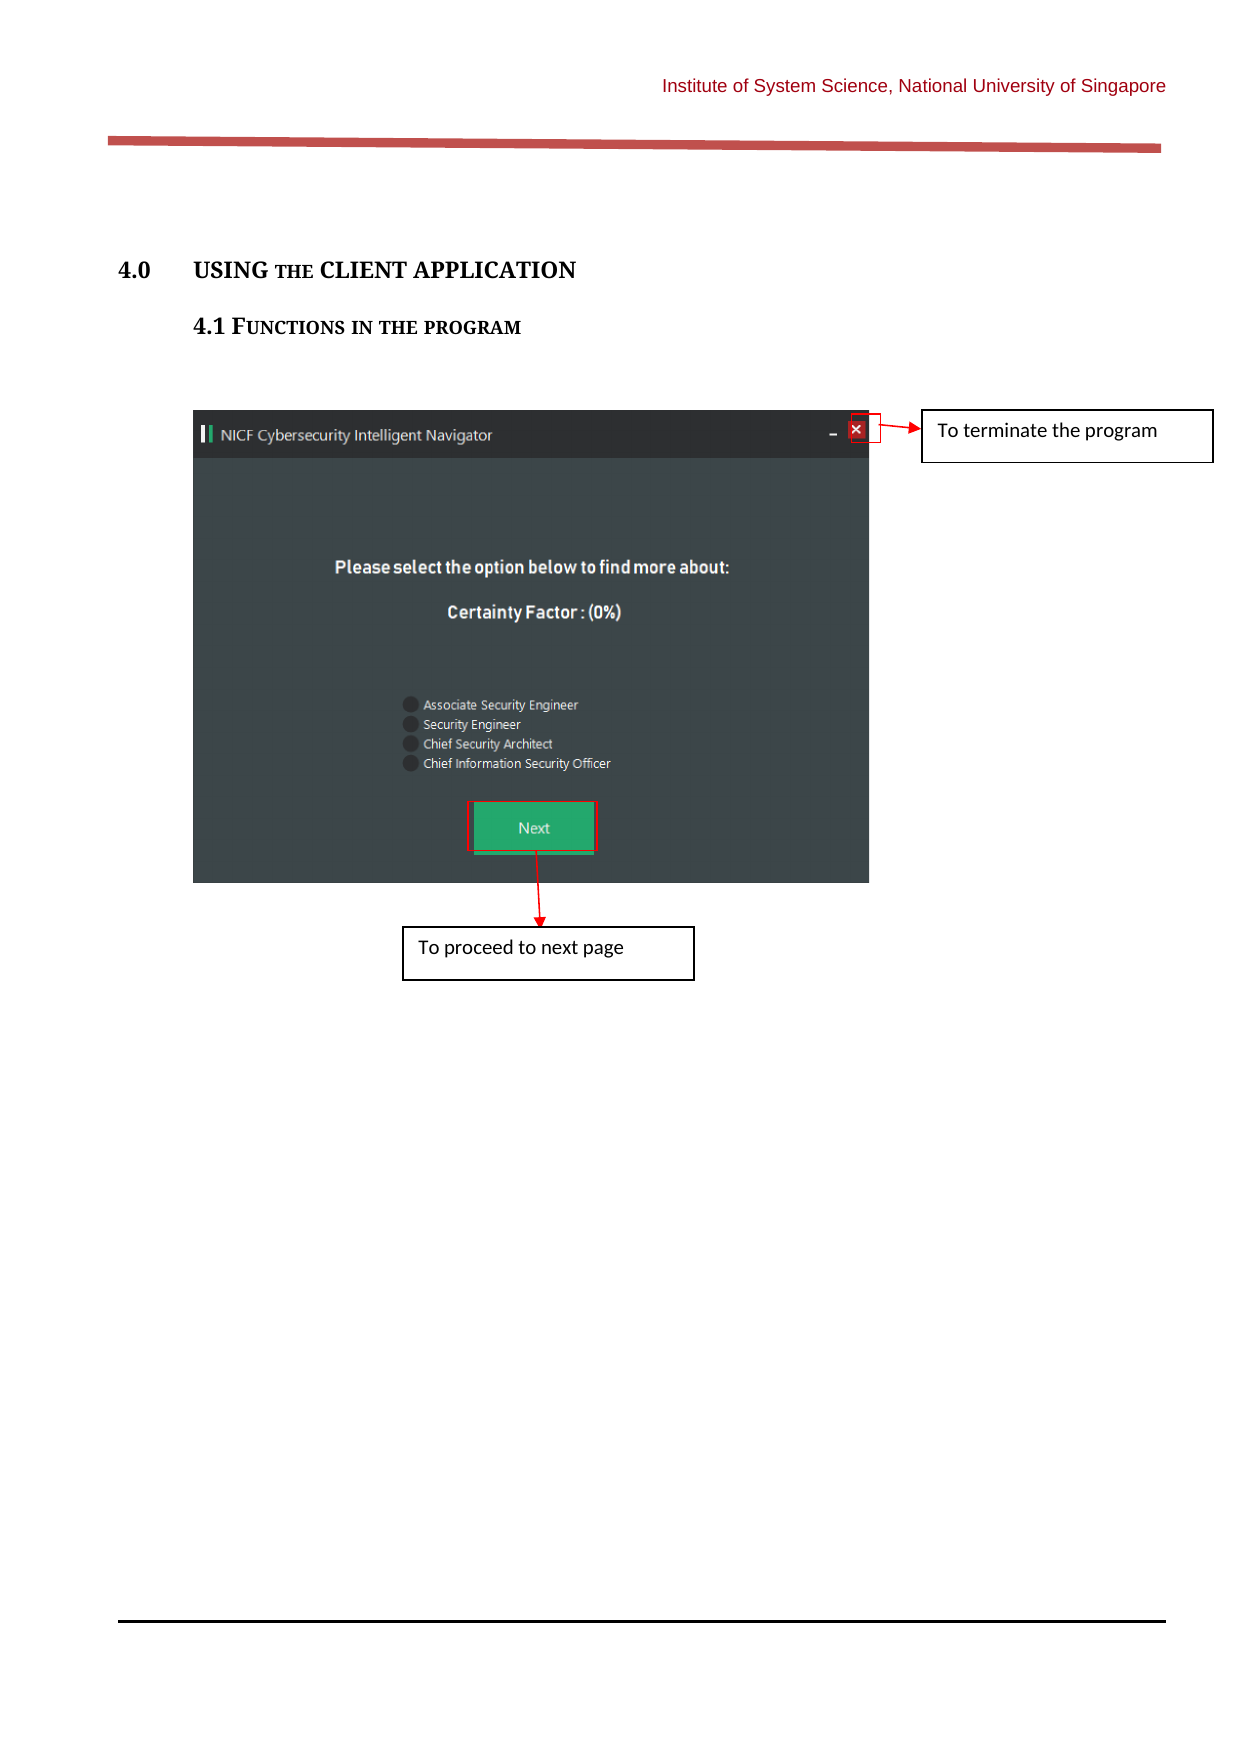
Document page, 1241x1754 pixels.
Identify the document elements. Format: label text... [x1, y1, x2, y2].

picture [193, 410, 870, 883]
picture [469, 802, 596, 850]
picture [852, 415, 870, 442]
subtitle USING the CLIENT APPLICATION [118, 254, 1166, 285]
subtitle 4.1 Functions in the program [118, 310, 1166, 341]
